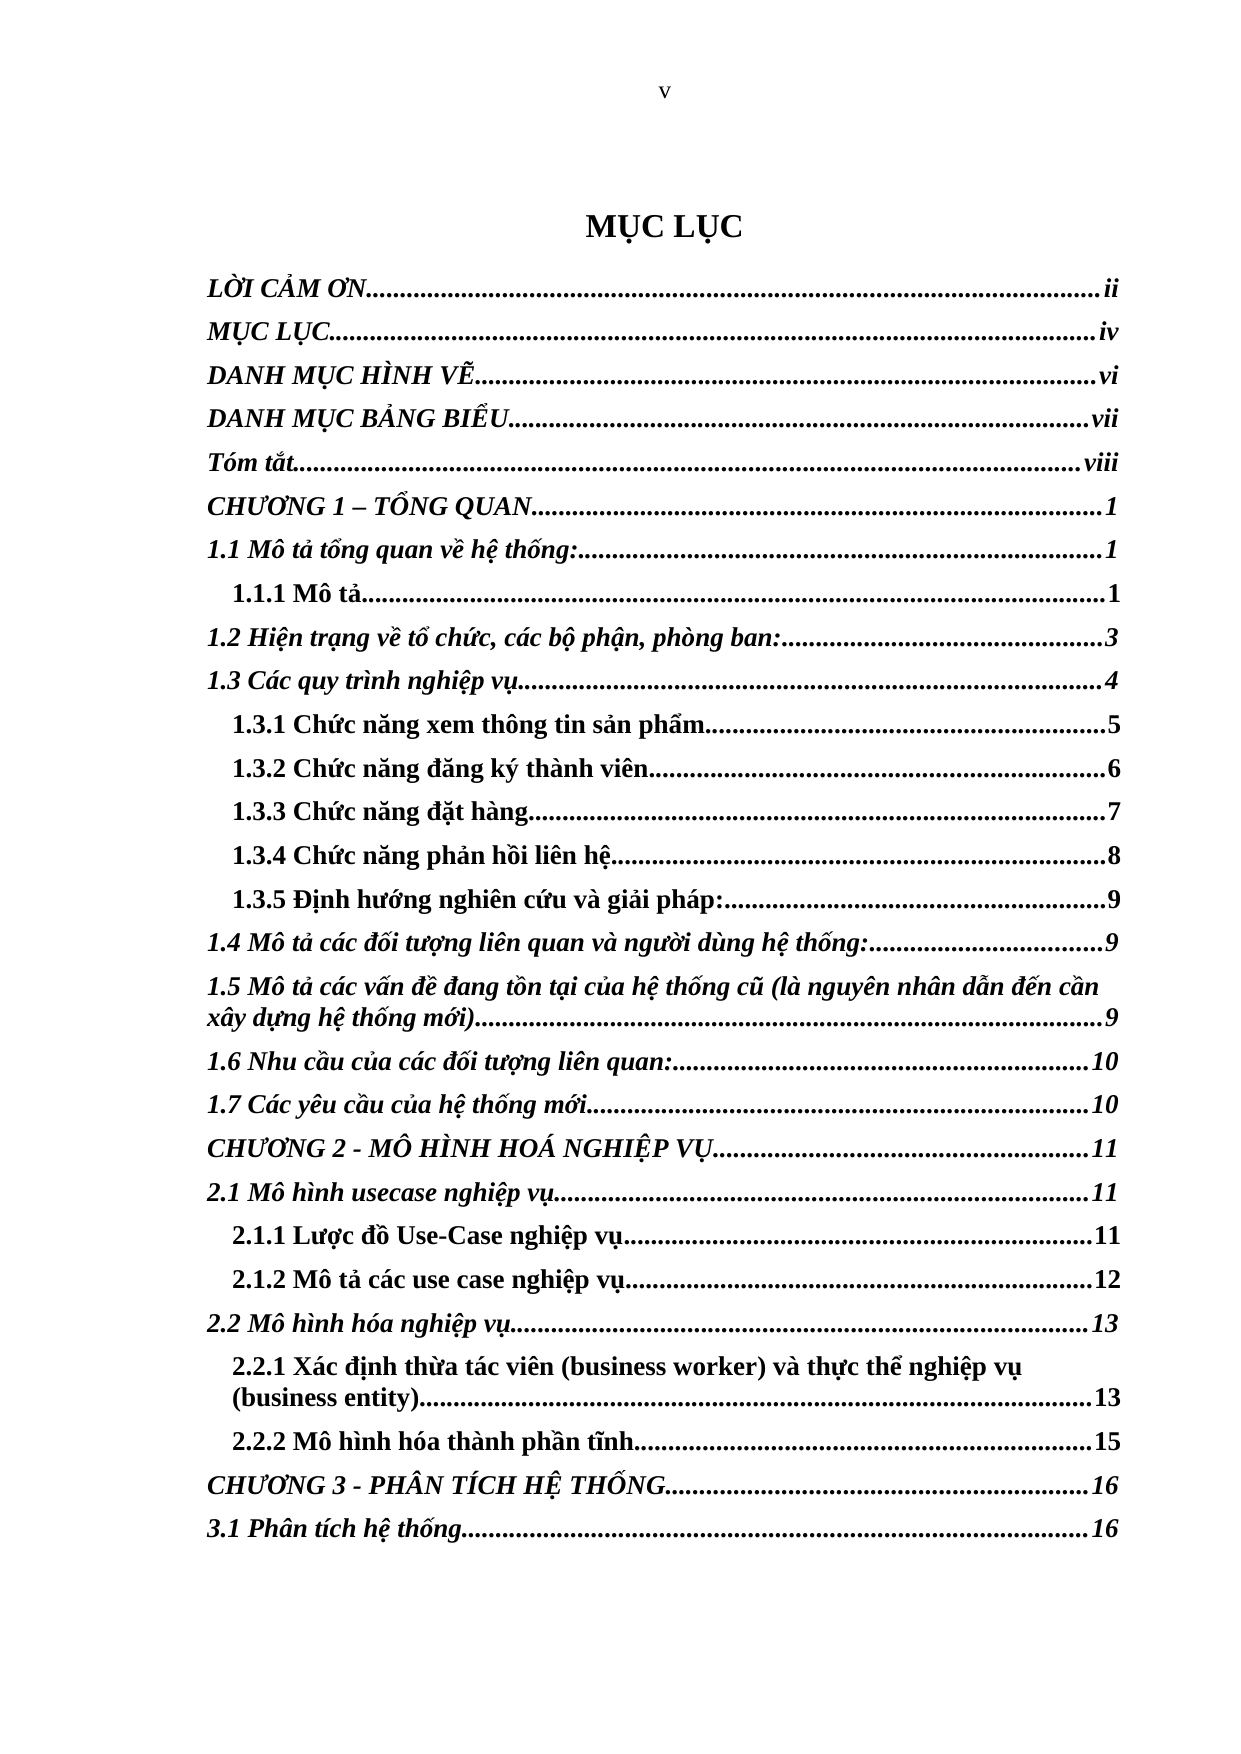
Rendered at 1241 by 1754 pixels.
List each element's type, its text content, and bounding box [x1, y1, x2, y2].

text MỤC LỤC [207, 207, 1122, 245]
text CHƯƠNG 2 - MÔ HÌNH HOÁ NGHIỆP VỤ 11 [207, 1132, 1122, 1163]
text 1.3.4 Chức năng phản hồi liên hệ 8 [232, 839, 1122, 870]
text 1.3 Các quy trình nghiệp vụ 4 [207, 664, 1122, 696]
text 1.6 Nhu cầu của các đối tượng liên quan: 10 [207, 1045, 1122, 1076]
text 1.3.1 Chức năng xem thông tin sản phẩm 5 [232, 708, 1122, 739]
text 1.1.1 Mô tả 1 [232, 577, 1122, 608]
text CHƯƠNG 1 – TỔNG QUAN 1 [207, 490, 1122, 521]
text MỤC LỤC iv [207, 315, 1122, 346]
text 2.2.2 Mô hình hóa thành phần tĩnh 15 [232, 1425, 1122, 1456]
text 2.2.1 Xác định thừa tác viên (business worker) và thực thể nghiệp vụ (business entity) 13 [232, 1350, 1122, 1413]
text Tóm tắt viii [207, 446, 1122, 477]
text 1.3.2 Chức năng đăng ký thành viên 6 [232, 752, 1122, 783]
text 2.1.2 Mô tả các use case nghiệp vụ 12 [232, 1263, 1122, 1294]
text 1.4 Mô tả các đối tượng liên quan và người dùng hệ thống: 9 [207, 926, 1122, 957]
text 2.1 Mô hình usecase nghiệp vụ 11 [207, 1176, 1122, 1207]
text 1.7 Các yêu cầu của hệ thống mới 10 [207, 1088, 1122, 1119]
text 3.1 Phân tích hệ thống 16 [207, 1512, 1122, 1543]
text LỜI CẢM ƠN ii [207, 272, 1122, 303]
text DANH MỤC BẢNG BIỂU vii [207, 403, 1122, 434]
text DANH MỤC HÌNH VẼ vi [207, 359, 1122, 390]
text 1.5 Mô tả các vấn đề đang tồn tại của hệ thống cũ (là nguyên nhân dẫn đến cần xây dựng hệ thống mới) 9 [207, 970, 1122, 1032]
text 1.3.5 Định hướng nghiên cứu và giải pháp: 9 [232, 883, 1122, 914]
text 1.2 Hiện trạng về tổ chức, các bộ phận, phòng ban: 3 [207, 621, 1122, 652]
text 1.1 Mô tả tổng quan về hệ thống: 1 [207, 533, 1122, 565]
text 2.1.1 Lược đồ Use-Case nghiệp vụ 11 [232, 1219, 1122, 1251]
text CHƯƠNG 3 - PHÂN TÍCH HỆ THỐNG 16 [207, 1469, 1122, 1500]
text 2.2 Mô hình hóa nghiệp vụ 13 [207, 1307, 1122, 1338]
text 1.3.3 Chức năng đặt hàng 7 [232, 795, 1122, 827]
